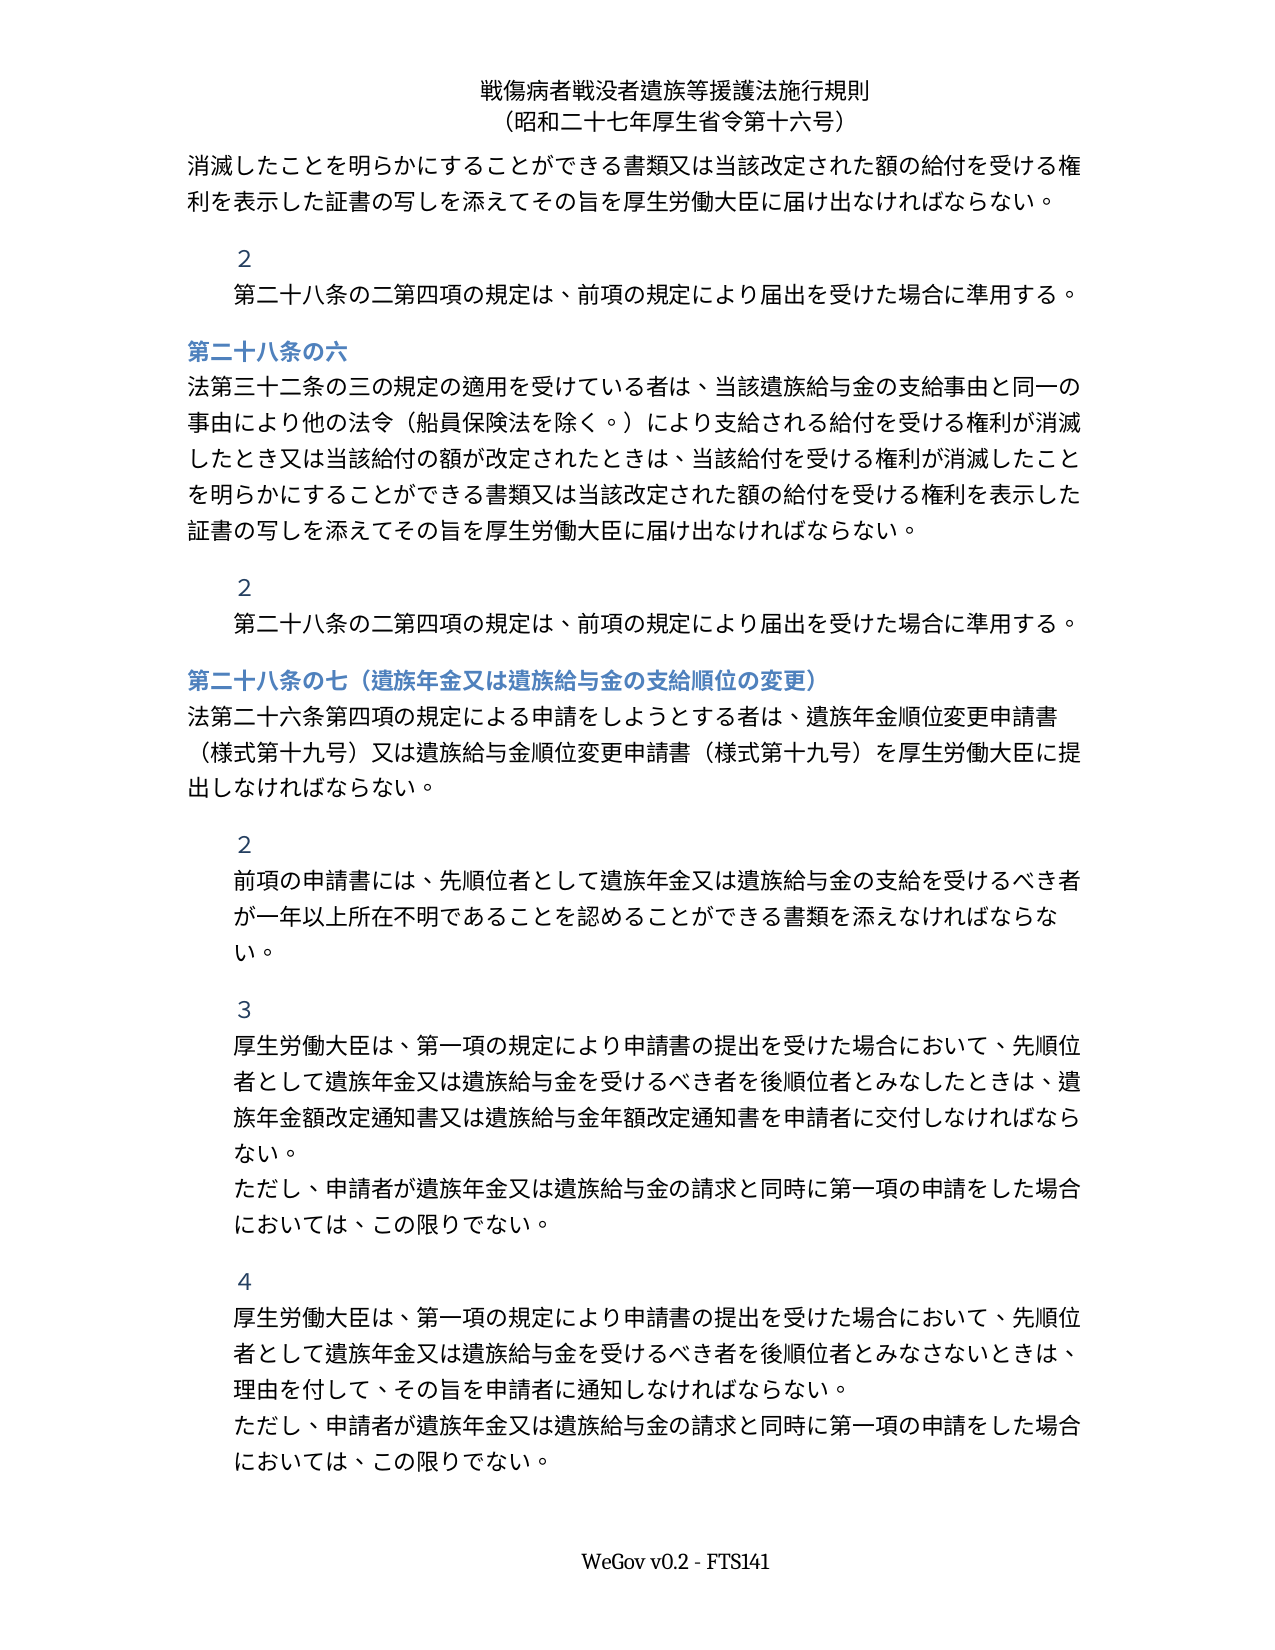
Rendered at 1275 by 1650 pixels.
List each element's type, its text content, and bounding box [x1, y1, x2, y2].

subtitle ２ [233, 243, 1087, 274]
text 前項の申請書には、先順位者として遺族年金又は遺族給与金の支給を受けるべき者が一年以上所在不明であることを認めることができる書類を添えなければならない。 [233, 865, 1087, 968]
subtitle ３ [233, 994, 1087, 1025]
text 法第三十二条の三の規定の適用を受けている者は、当該遺族給与金の支給事由と同一の事由により他の法令（船員保険法を除く。）により支給される給付を受ける権利が消滅したとき又は当該給付の額が改定されたときは、当該給付を受ける権利が消滅したことを明らかにすることができる書類又は当該改定された額の給付を受ける権利を表示した証書の写しを添えてその旨を厚生労働大臣に届け出なければならない。 [187, 371, 1087, 546]
subtitle 第二十八条の六 [187, 335, 1087, 367]
text 厚生労働大臣は、第一項の規定により申請書の提出を受けた場合において、先順位者として遺族年金又は遺族給与金を受けるべき者を後順位者とみなさないときは、理由を付して、その旨を申請者に通知しなければならない。 ただし、申請者が遺族年金又は遺族給与金の請求と同時に第一項の申請をした場合においては、この限りでない。 [233, 1302, 1087, 1477]
subtitle ４ [233, 1266, 1087, 1297]
text 厚生労働大臣は、第一項の規定により申請書の提出を受けた場合において、先順位者として遺族年金又は遺族給与金を受けるべき者を後順位者とみなしたときは、遺族年金額改定通知書又は遺族給与金年額改定通知書を申請者に交付しなければならない。 ただし、申請者が遺族年金又は遺族給与金の請求と同時に第一項の申請をした場合においては、この限りでない。 [233, 1030, 1087, 1241]
subtitle ２ [233, 829, 1087, 860]
text 第二十八条の二第四項の規定は、前項の規定により届出を受けた場合に準用する。 [233, 279, 1087, 310]
text 法第二十六条第四項の規定による申請をしようとする者は、遺族年金順位変更申請書（様式第十九号）又は遺族給与金順位変更申請書（様式第十九号）を厚生労働大臣に提出しなければならない。 [187, 701, 1087, 804]
subtitle ２ [233, 572, 1087, 603]
subtitle 第二十八条の七（遺族年金又は遺族給与金の支給順位の変更） [187, 664, 1087, 696]
text 第二十八条の二第四項の規定は、前項の規定により届出を受けた場合に準用する。 [233, 608, 1087, 639]
